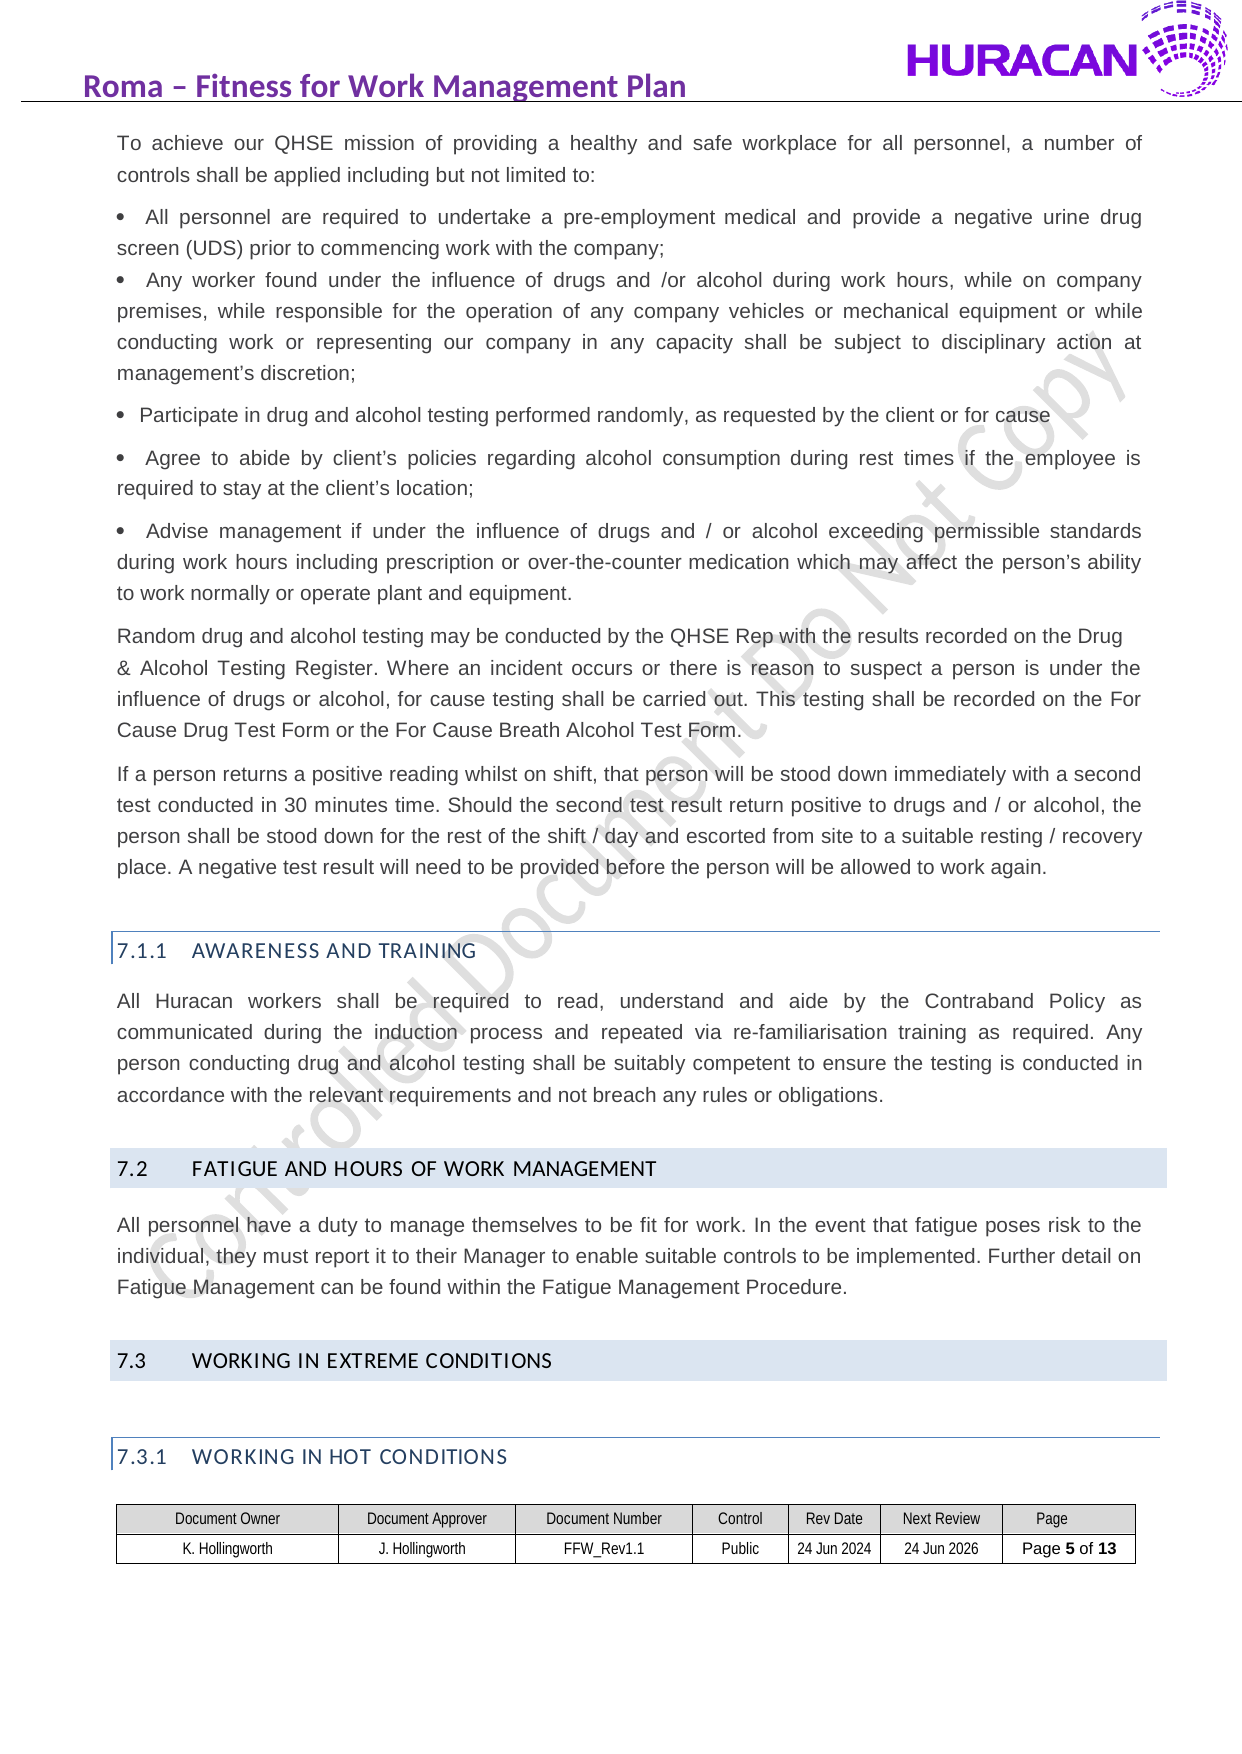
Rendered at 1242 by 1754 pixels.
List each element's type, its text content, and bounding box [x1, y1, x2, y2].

text  Advise management if under the influence of drugs and / or alcohol exceeding permissible standards during work hours including prescription or over-the-counter medication which may affect the person’s ability to work normally or operate plant and equipment. [117, 518, 1142, 604]
subtitle 7.1.1 Awareness and Training [113, 932, 1160, 964]
text  All personnel are required to undertake a pre-employment medical and provide a negative urine drug screen (UDS) prior to commencing work with the company; [117, 205, 1142, 259]
subtitle 7.3.1 Working in Hot Conditions [113, 1438, 1160, 1470]
text All personnel have a duty to manage themselves to be fit for work. In the event that fatigue poses risk to the individual, they must report it to their Manager to enable suitable controls to be implemented. Further detail on Fatigue Management can be found within the Fatigue Management Procedure. [117, 1212, 1142, 1299]
subtitle 7.2 Fatigue and Hours of Work Management [117, 1154, 1160, 1182]
text & Alcohol Testing Register. Where an incident occurs or there is reason to suspect a person is under the influence of drugs or alcohol, for cause testing shall be carried out. This testing shall be recorded on the For Cause Drug Test Form or the For Cause Breath Alcohol Test Form. [117, 656, 1142, 742]
text Random drug and alcohol testing may be conducted by the QHSE Rep with the results recorded on the Drug [117, 624, 1141, 648]
text  Agree to abide by client’s policies regarding alcohol consumption during rest times if the employee is required to stay at the client’s location; [117, 446, 1141, 500]
text  Any worker found under the influence of drugs and /or alcohol during work hours, while on company premises, while responsible for the operation of any company vehicles or mechanical equipment or while conducting work or representing our company in any capacity shall be subject to disciplinary action at management’s discretion; [117, 268, 1142, 385]
text If a person returns a positive reading whilst on shift, that person will be stood down immediately with a second test conducted in 30 minutes time. Should the second test result return positive to drugs and / or alcohol, the person shall be stood down for the rest of the shift / day and escorted from site to a suitable resting / recovery place. A negative test result will need to be provided before the person will be allowed to work again. [117, 762, 1142, 879]
text  Participate in drug and alcohol testing performed randomly, as requested by the client or for cause [117, 403, 1160, 427]
text To achieve our QHSE mission of providing a healthy and safe workplace for all personnel, a number of controls shall be applied including but not limited to: [117, 131, 1142, 186]
text All Huracan workers shall be required to read, understand and aide by the Contraband Policy as communicated during the induction process and repeated via re-familiarisation training as required. Any person conducting drug and alcohol testing shall be suitably competent to ensure the testing is conducted in accordance with the relevant requirements and not breach any rules or obligations. [117, 989, 1142, 1106]
picture [907, 0, 1228, 97]
subtitle 7.3 Working in Extreme Conditions [117, 1347, 1160, 1374]
